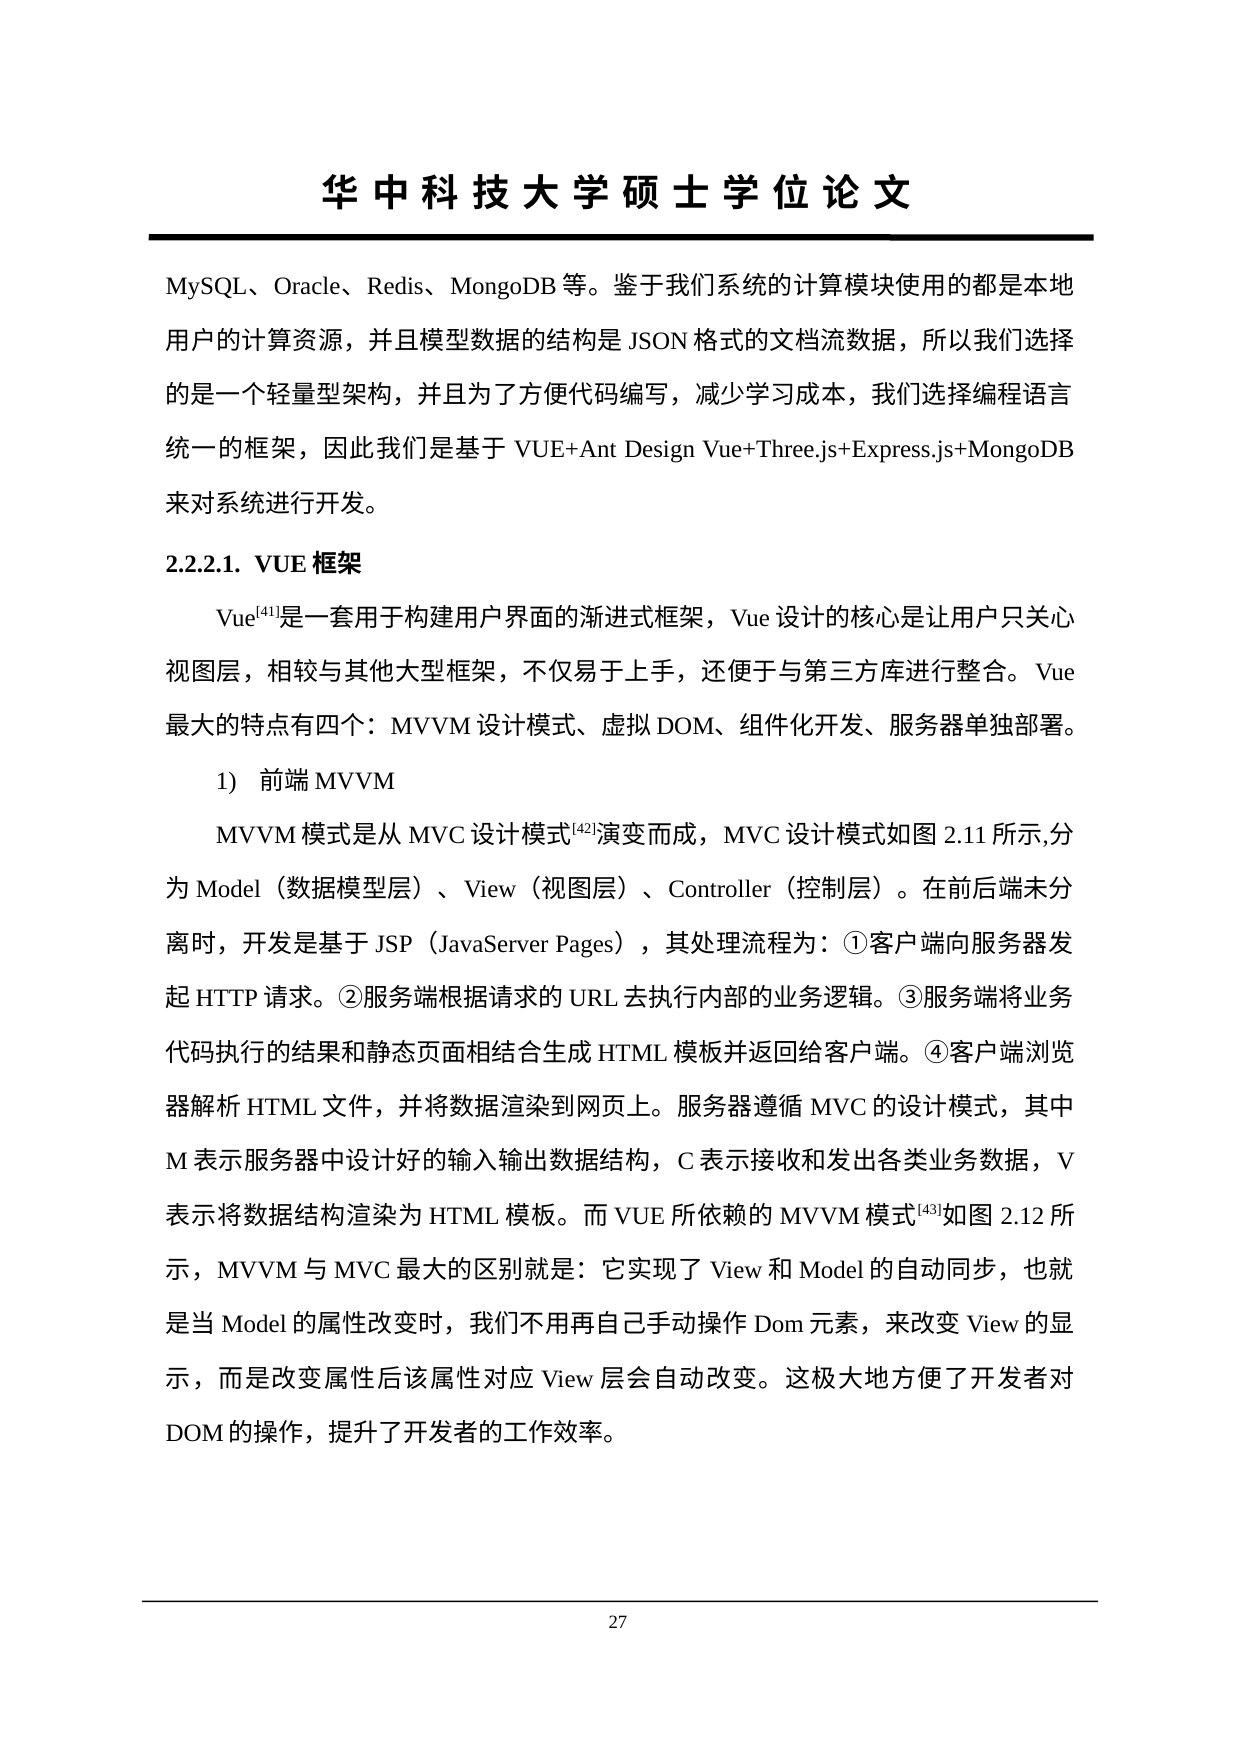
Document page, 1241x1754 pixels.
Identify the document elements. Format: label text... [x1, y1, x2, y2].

subtitle VUE框架 [165, 544, 1075, 580]
list 前端MVVM [216, 760, 1075, 796]
text Vue[41]是一套用于构建用户界面的渐进式框架，Vue设计的核心是让用户只关心视图层，相较与其他大型框架，不仅易于上手，还便于与第三方库进行整合。Vue最大的特点有四个：MVVM设计模式、虚拟DOM、组件化开发、服务器单独部署。 [165, 597, 1075, 742]
